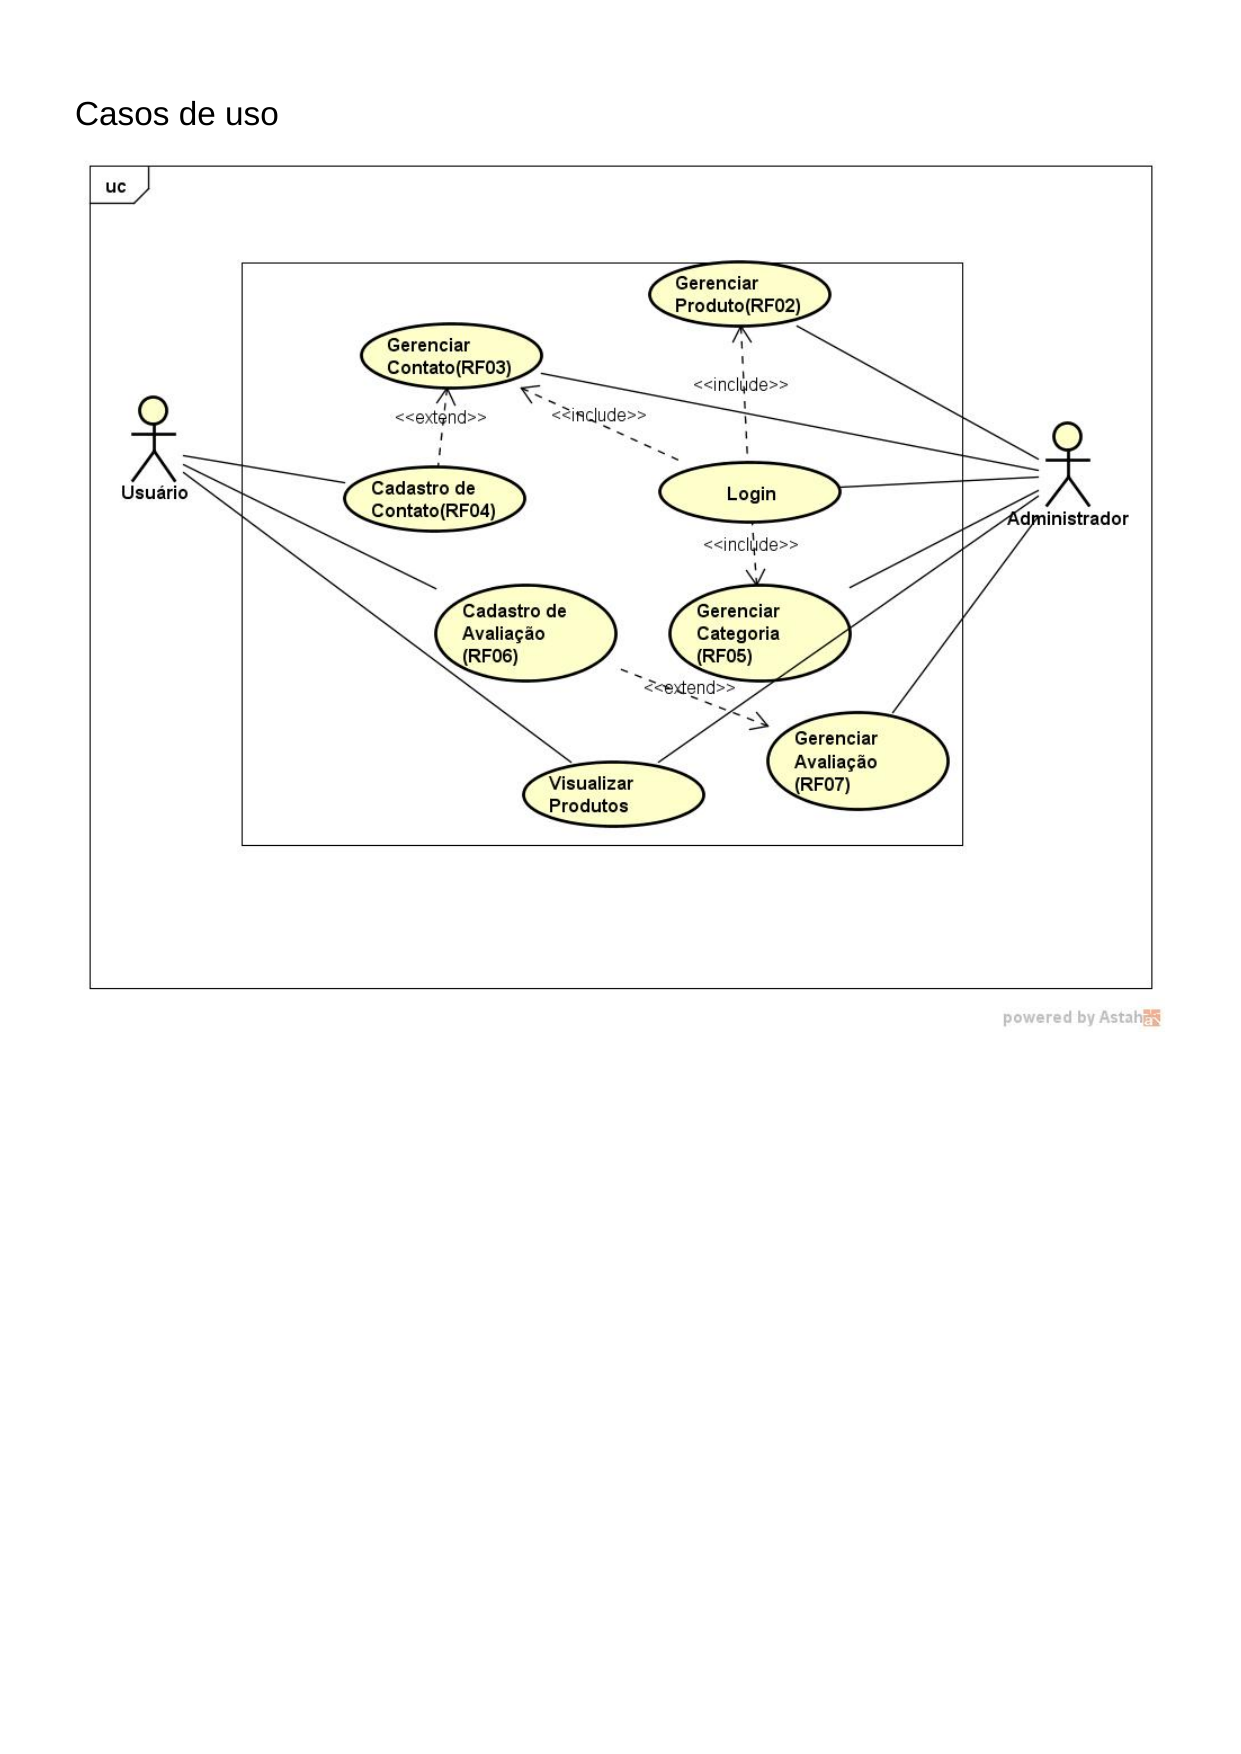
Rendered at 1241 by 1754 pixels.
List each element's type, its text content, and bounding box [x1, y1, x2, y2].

subtitle Casos de uso [75, 81, 1165, 146]
picture [75, 151, 1166, 1032]
